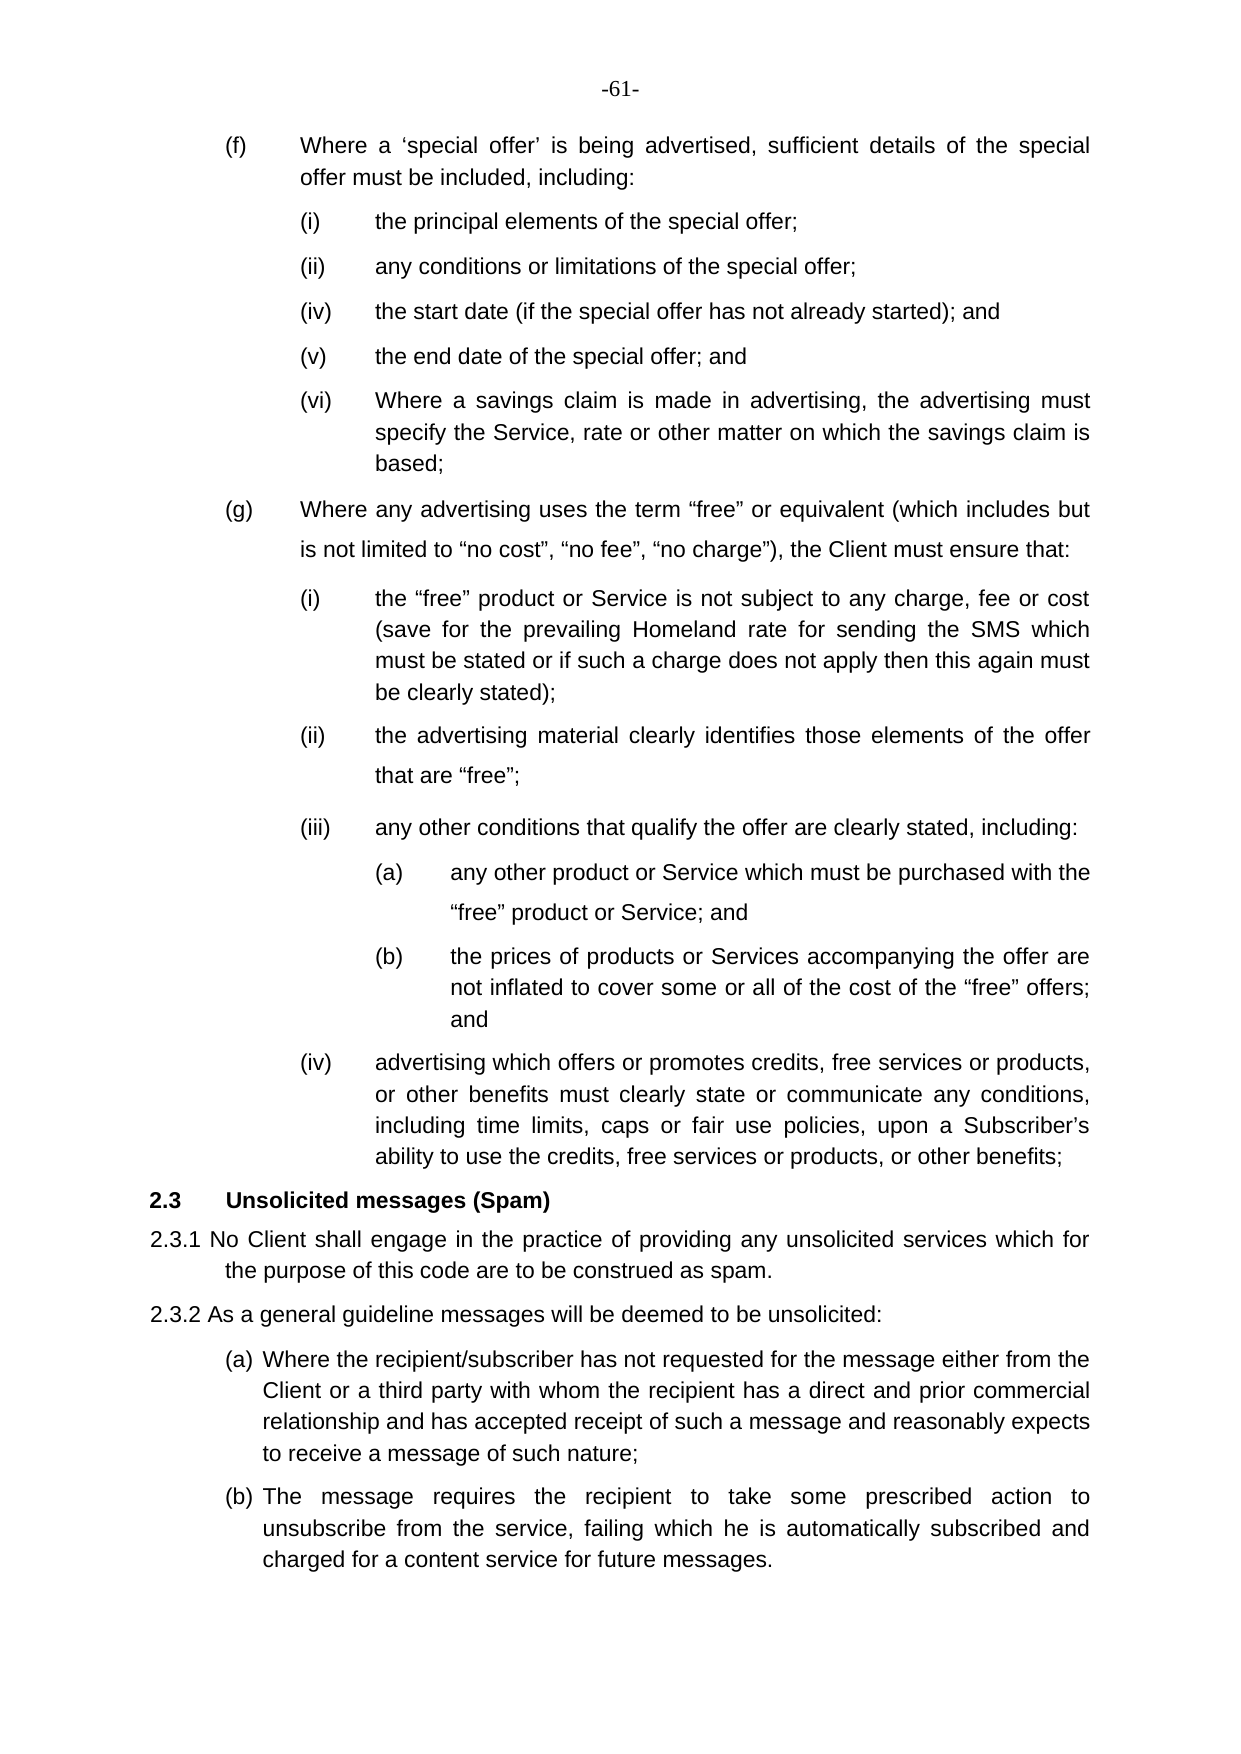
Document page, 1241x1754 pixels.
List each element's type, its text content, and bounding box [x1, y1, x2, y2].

list any conditions or limitations of the special offer; [300, 253, 1091, 279]
list the start date (if the special offer has not already started); and [300, 298, 1091, 324]
list the advertising material clearly identifies those elements of the offer that are “free”; [300, 722, 1091, 788]
list Where a savings claim is made in advertising, the advertising must specify the Service, rate or other matter on which the savings claim is based; [300, 387, 1091, 476]
list the principal elements of the special offer; [300, 208, 1091, 235]
list the end date of the special offer; and [300, 343, 1091, 369]
list any other product or Service which must be purchased with the “free” product or Service; and [375, 859, 1091, 925]
list the prices of products or Services accompanying the offer are not inflated to cover some or all of the cost of the “free” offers; and [375, 943, 1091, 1032]
text 2.3.2 As a general guideline messages will be deemed to be unsolicited: [150, 1301, 1091, 1328]
list Where a ‘special offer’ is being advertised, sufficient details of the special offer must be included, including: [225, 132, 1091, 190]
text 2.3.1 No Client shall engage in the practice of providing any unsolicited services which for the purpose of this code are to be construed as spam. [150, 1226, 1091, 1284]
list Where the recipient/subscriber has not requested for the message either from the Client or a third party with whom the recipient has a direct and prior commercial relationship and has accepted receipt of such a message and reasonably expects to receive a message of such nature; [225, 1346, 1091, 1466]
list any other conditions that qualify the offer are clearly stated, including: [300, 814, 1091, 841]
list The message requires the recipient to take some prescribed action to unsubscribe from the service, failing which he is automatically subscribed and charged for a content service for future messages. [225, 1483, 1091, 1572]
subtitle 2.3 Unsolicited messages (Spam) [149, 1187, 1091, 1213]
list advertising which offers or promotes credits, free services or products, or other benefits must clearly state or communicate any conditions, including time limits, caps or fair use policies, upon a Subscriber’s ability to use the credits, free services or products, or other benefits; [300, 1049, 1091, 1170]
list Where any advertising uses the term “free” or equivalent (which includes but is not limited to “no cost”, “no fee”, “no charge”), the Client must ensure that: [225, 496, 1091, 562]
list the “free” product or Service is not subject to any charge, fee or cost (save for the prevailing Homeland rate for sending the SMS which must be stated or if such a charge does not apply then this again must be clearly stated); [300, 584, 1091, 705]
